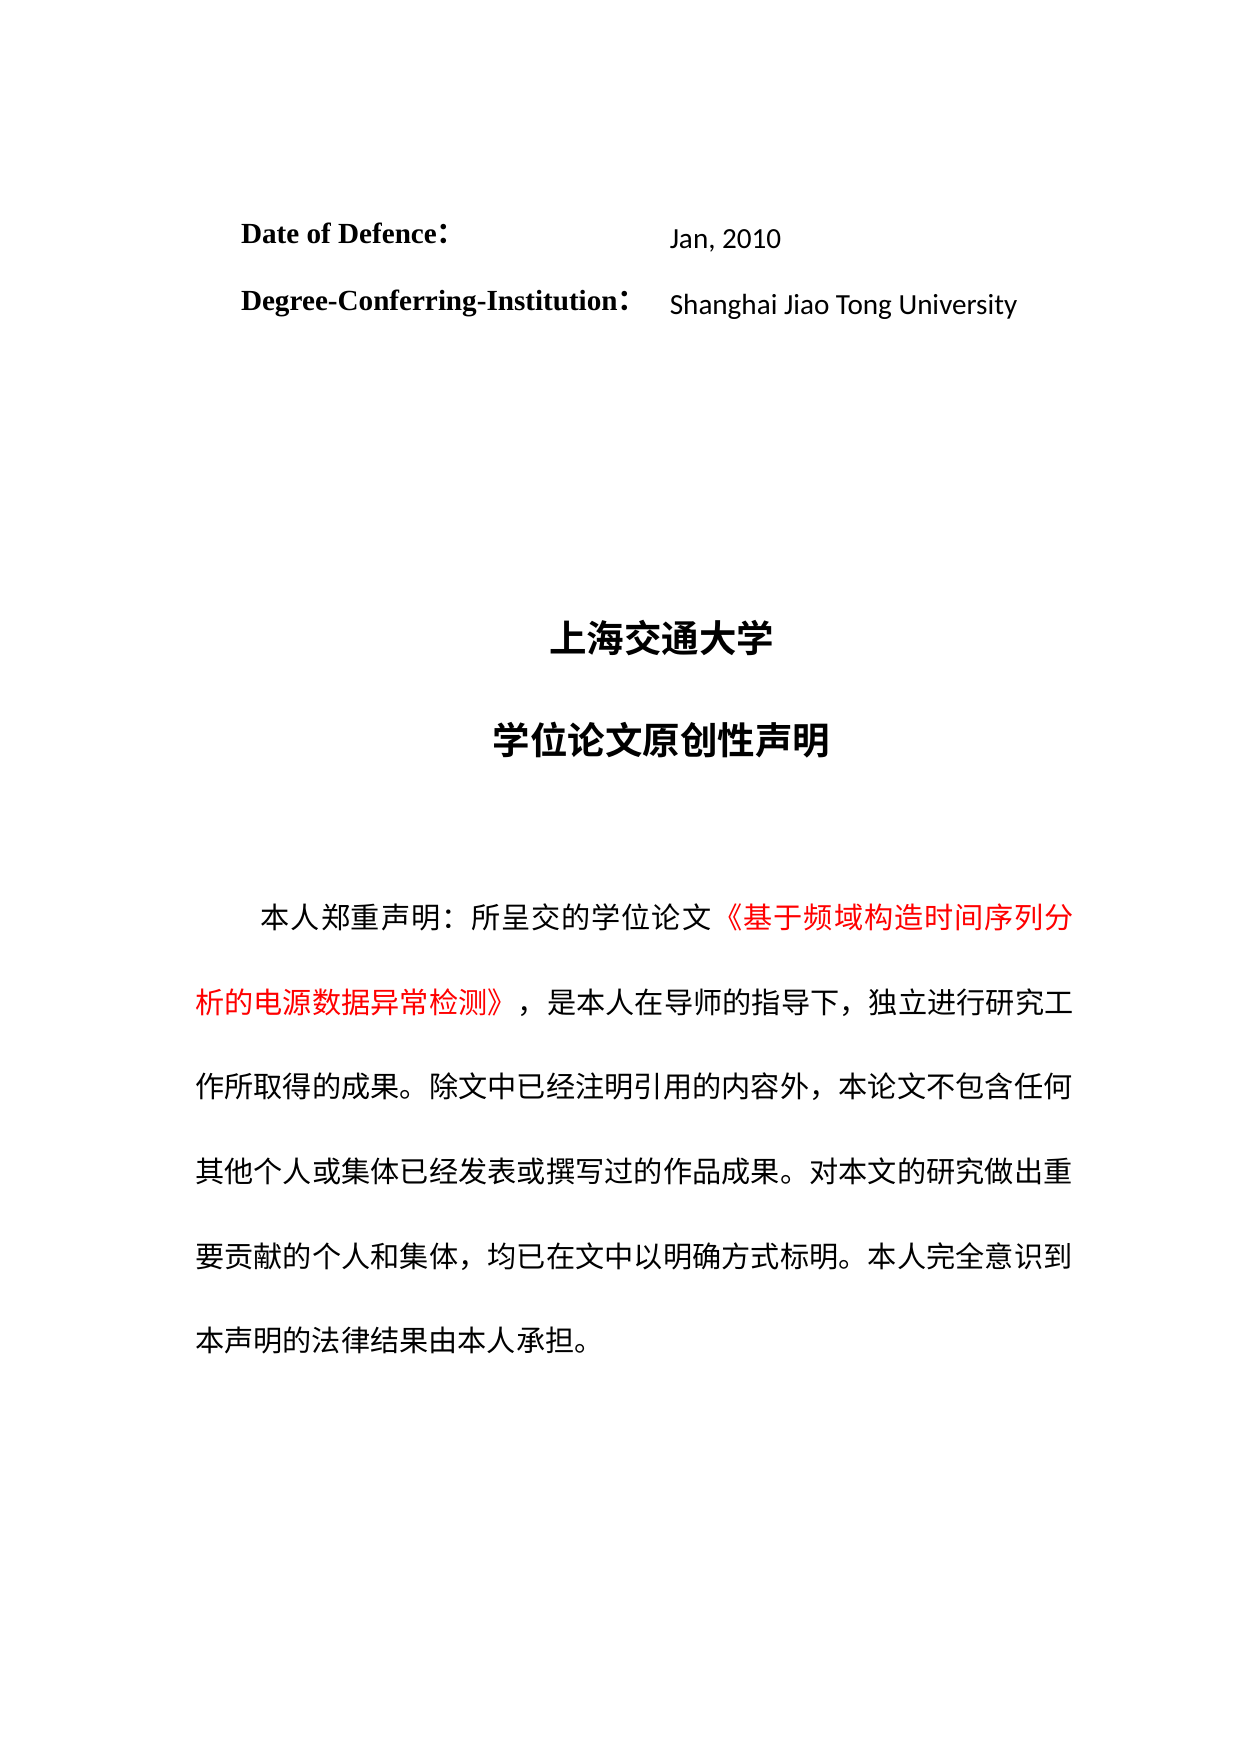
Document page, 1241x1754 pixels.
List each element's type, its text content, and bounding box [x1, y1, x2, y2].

text 学位论文原创性声明 [195, 711, 1075, 765]
text 上海交通大学 [195, 609, 1075, 663]
table_cell Degree-Conferring-Institution： [230, 274, 658, 340]
table_cell Jan, 2010 [658, 207, 1040, 273]
table_cell Shanghai Jiao Tong University [658, 274, 1040, 340]
table_cell Date of Defence： [230, 207, 658, 273]
text 本人郑重声明：所呈交的学位论文《基于频域构造时间序列分析的电源数据异常检测》，是本人在导师的指导下，独立进行研究工作所取得的成果。除文中已经注明引用的内容外，本论文不包含任何其他个人或集体已经发表或撰写过的作品成果。对本文的研究做出重要贡献的个人和集体，均已在文中以明确方式标明。本人完全意识到本声明的法律结果由本人承担。 [195, 895, 1075, 1360]
